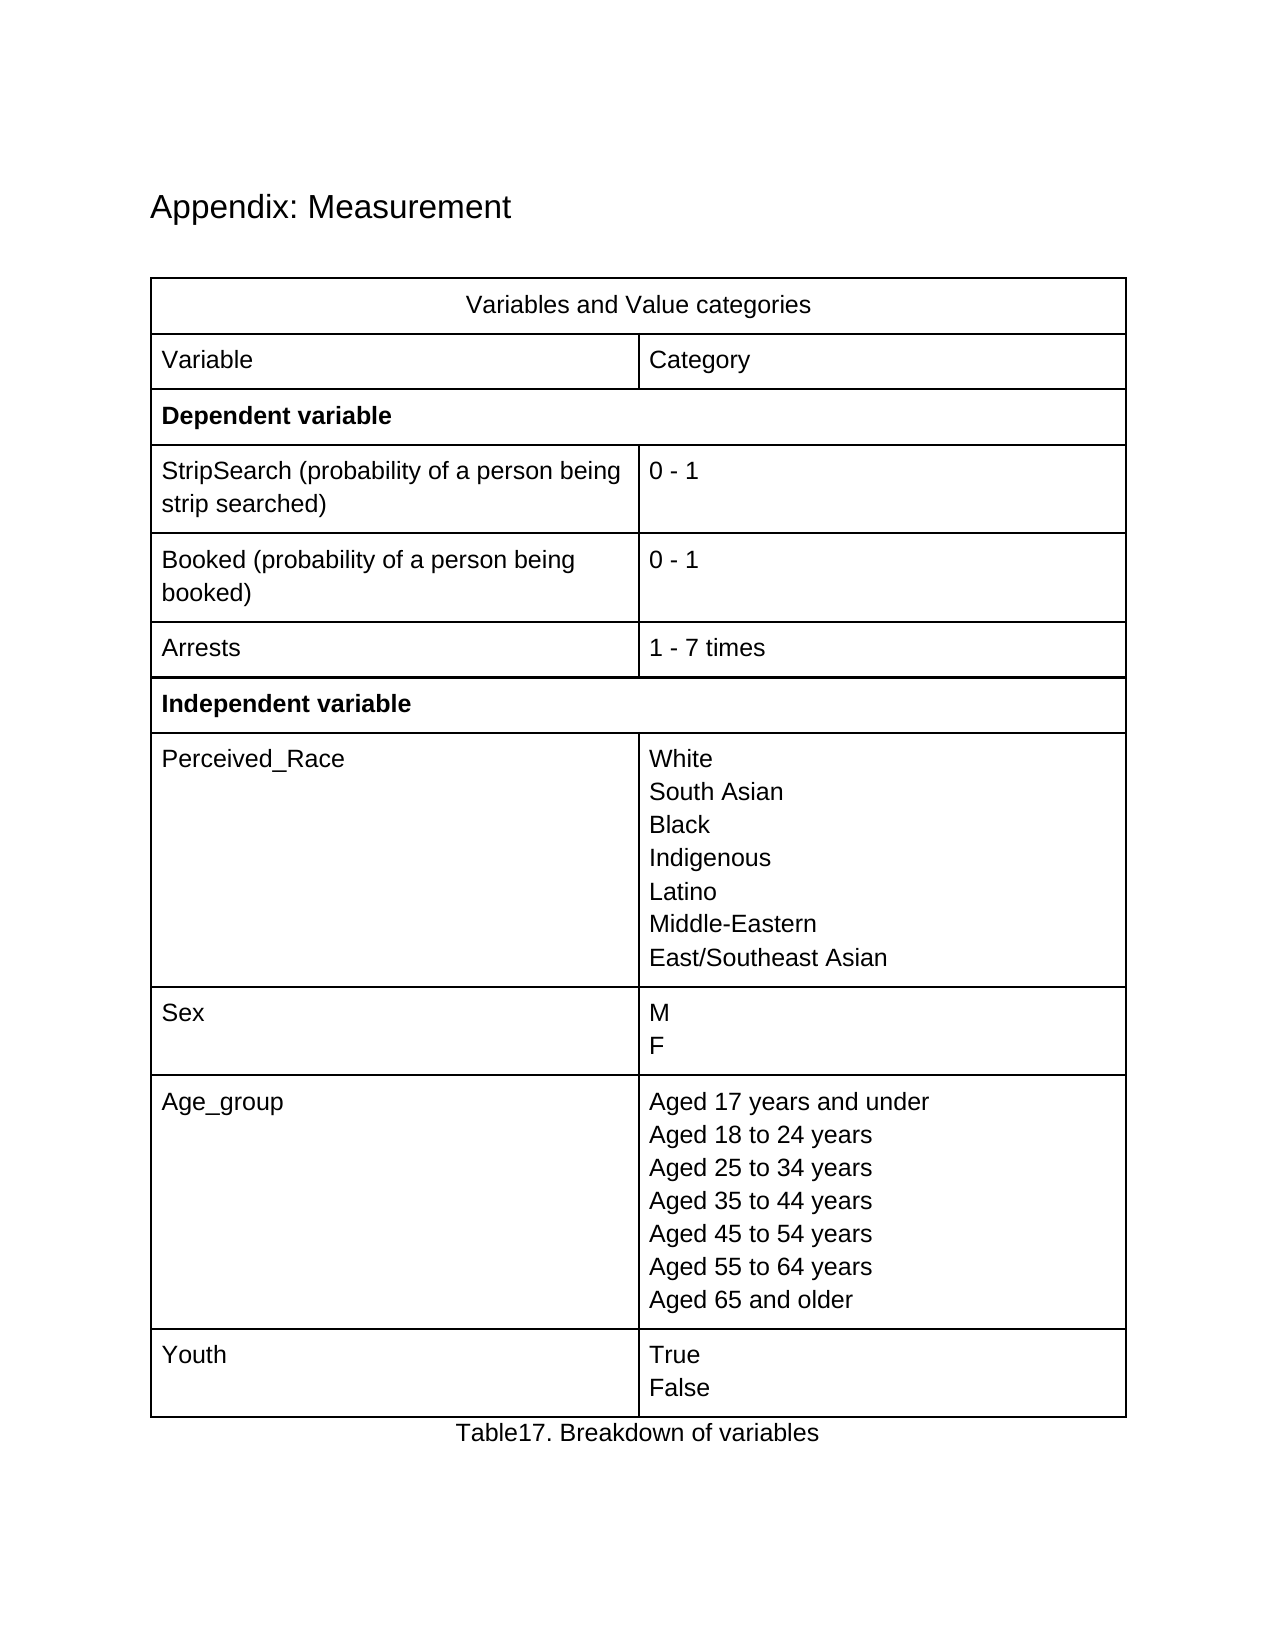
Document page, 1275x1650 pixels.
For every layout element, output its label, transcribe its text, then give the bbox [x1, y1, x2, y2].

table_cell Aged 17 years and under Aged 18 to 24 years Aged 25 to 34 years Aged 35 to 44 years Aged 45 to 54 years Aged 55 to 64 years Aged 65 and older [640, 1076, 1125, 1328]
table_cell Perceived_Race [152, 734, 638, 986]
table_cell M F [640, 988, 1125, 1074]
table_cell Variable [152, 335, 638, 388]
table_cell 1 - 7 times [640, 623, 1125, 676]
table_cell Youth [152, 1330, 638, 1416]
table_cell Category [640, 335, 1125, 388]
table_cell Arrests [152, 623, 638, 676]
table_cell Sex [152, 988, 638, 1074]
table_cell Dependent variable [152, 390, 1125, 444]
table_cell White South Asian Black Indigenous Latino Middle-Eastern East/Southeast Asian [640, 734, 1125, 986]
table_cell Booked (probability of a person being booked) [152, 534, 638, 621]
table_header Variables and Value categories [152, 279, 1125, 333]
table_cell StripSearch (probability of a person being strip searched) [152, 446, 638, 532]
subtitle Appendix: Measurement [150, 187, 1125, 226]
table_cell True False [640, 1330, 1125, 1416]
table_cell Independent variable [152, 679, 1125, 732]
table_cell 0 - 1 [640, 534, 1125, 621]
text Table17. Breakdown of variables [150, 1418, 1125, 1447]
table_cell Age_group [152, 1076, 638, 1328]
table_cell 0 - 1 [640, 446, 1125, 532]
